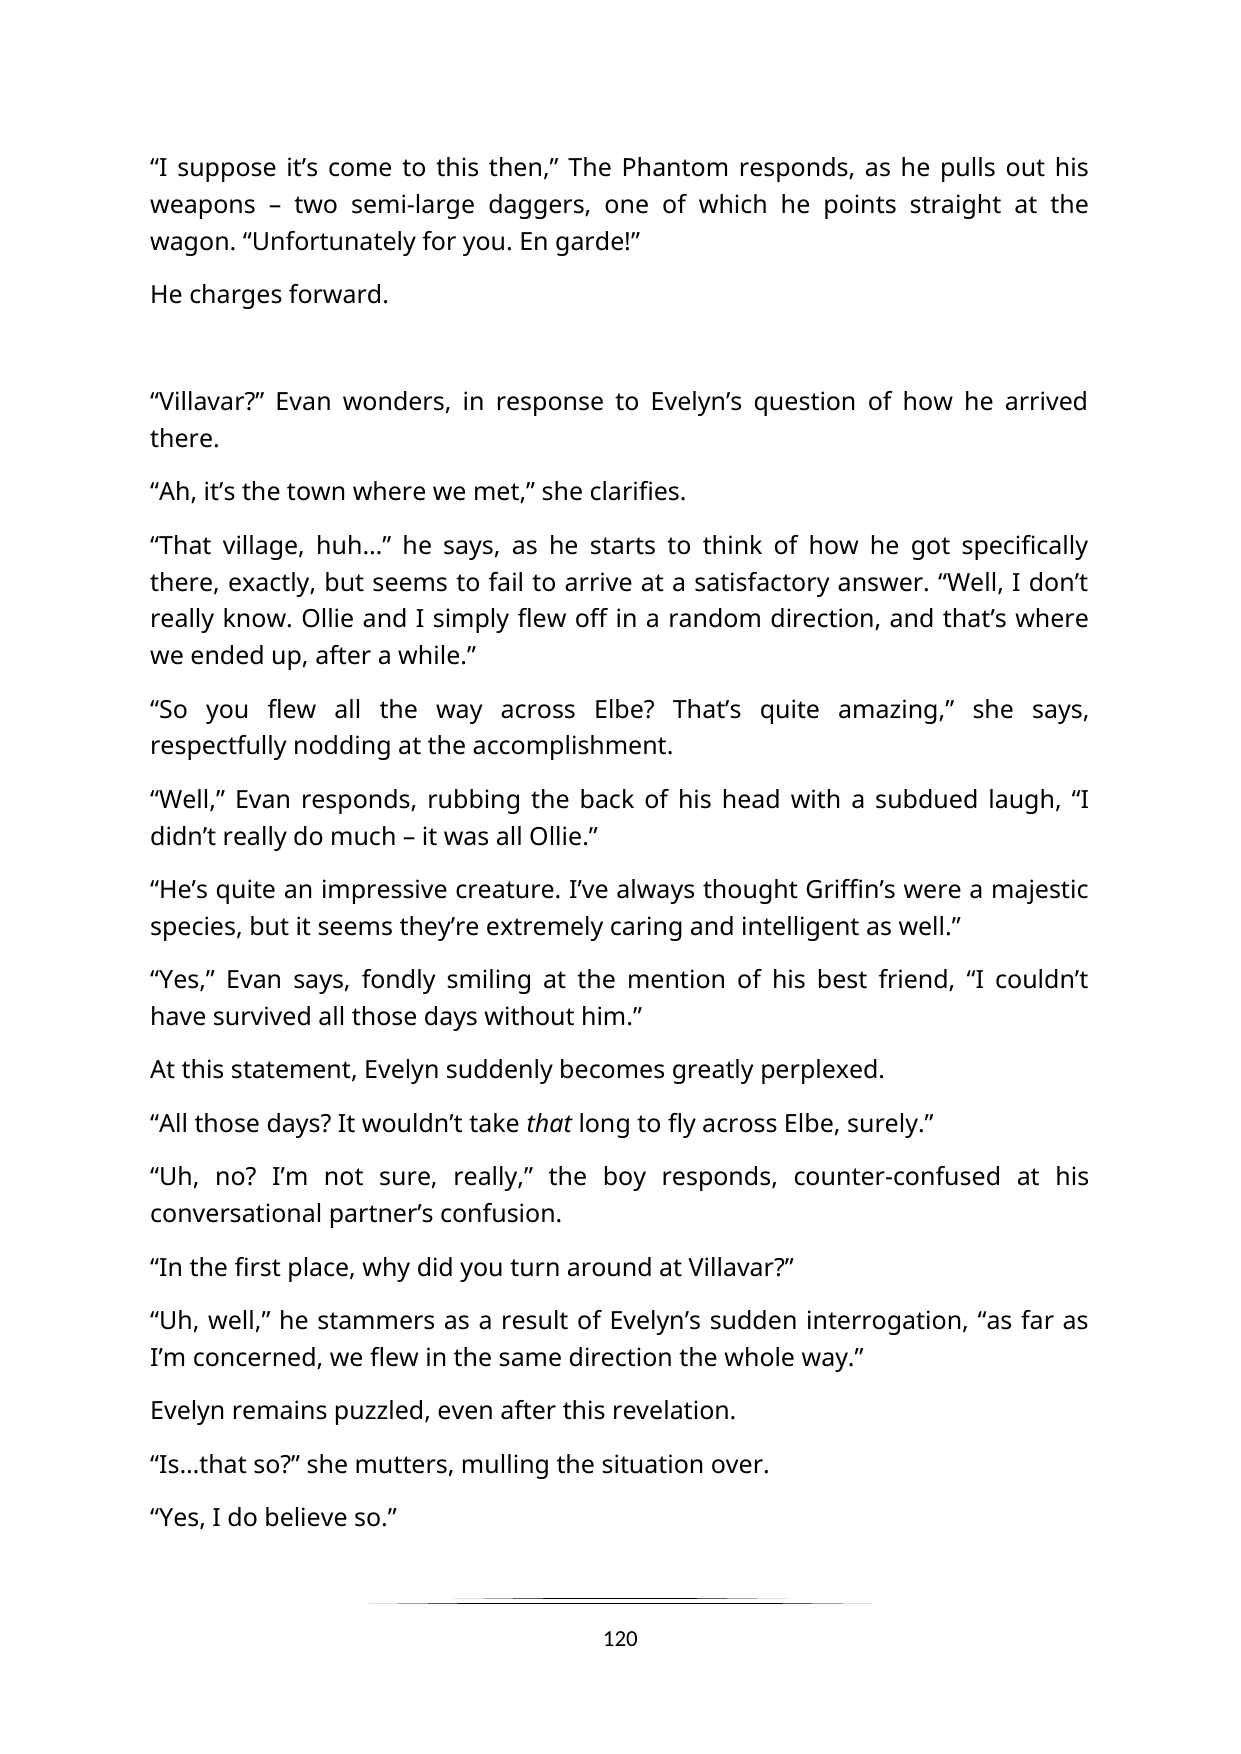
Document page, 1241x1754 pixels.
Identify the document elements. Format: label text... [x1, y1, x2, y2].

text “Yes,” Evan says, fondly smiling at the mention of his best friend, “I couldn’t have survived all those days without him.” [150, 962, 1090, 1033]
text “Well,” Evan responds, rubbing the back of his head with a subdued laugh, “I didn’t really do much – it was all Ollie.” [150, 781, 1090, 852]
text “That village, huh…” he says, as he starts to think of how he got specifically there, exactly, but seems to fail to arrive at a satisfactory answer. “Well, I don’t really know. Ollie and I simply flew off in a random direction, and that’s where we ended up, after a while.” [150, 527, 1090, 672]
text He charges forward. [150, 277, 1090, 311]
text “So you flew all the way across Elbe? That’s quite amazing,” she says, respectfully nodding at the accomplishment. [150, 691, 1090, 762]
text “Is…that so?” she mutters, mulling the situation over. [150, 1446, 1090, 1480]
text “Ah, it’s the town where we met,” she clarifies. [150, 474, 1090, 508]
text Evelyn remains puzzled, even after this revelation. [150, 1393, 1090, 1427]
text “Villavar?” Evan wonders, in response to Evelyn’s question of how he arrived there. [150, 384, 1090, 455]
text “Yes, I do believe so.” [150, 1500, 1090, 1534]
text “All those days? It wouldn’t take that long to fly across Elbe, surely.” [150, 1106, 1090, 1139]
text “I suppose it’s come to this then,” The Phantom responds, as he pulls out his weapons – two semi-large daggers, one of which he points straight at the wagon. “Unfortunately for you. En garde!” [150, 150, 1090, 258]
text “In the first place, why did you turn around at Villavar?” [150, 1249, 1090, 1283]
text “He’s quite an impressive creature. I’ve always thought Griffin’s were a majestic species, but it seems they’re extremely caring and intelligent as well.” [150, 872, 1090, 942]
text “Uh, well,” he stammers as a result of Evelyn’s sudden interrogation, “as far as I’m concerned, we flew in the same direction the whole way.” [150, 1303, 1090, 1373]
text At this statement, Evelyn suddenly becomes greatly perplexed. [150, 1052, 1090, 1086]
text “Uh, no? I’m not sure, really,” the boy responds, counter-confused at his conversational partner’s confusion. [150, 1159, 1090, 1230]
